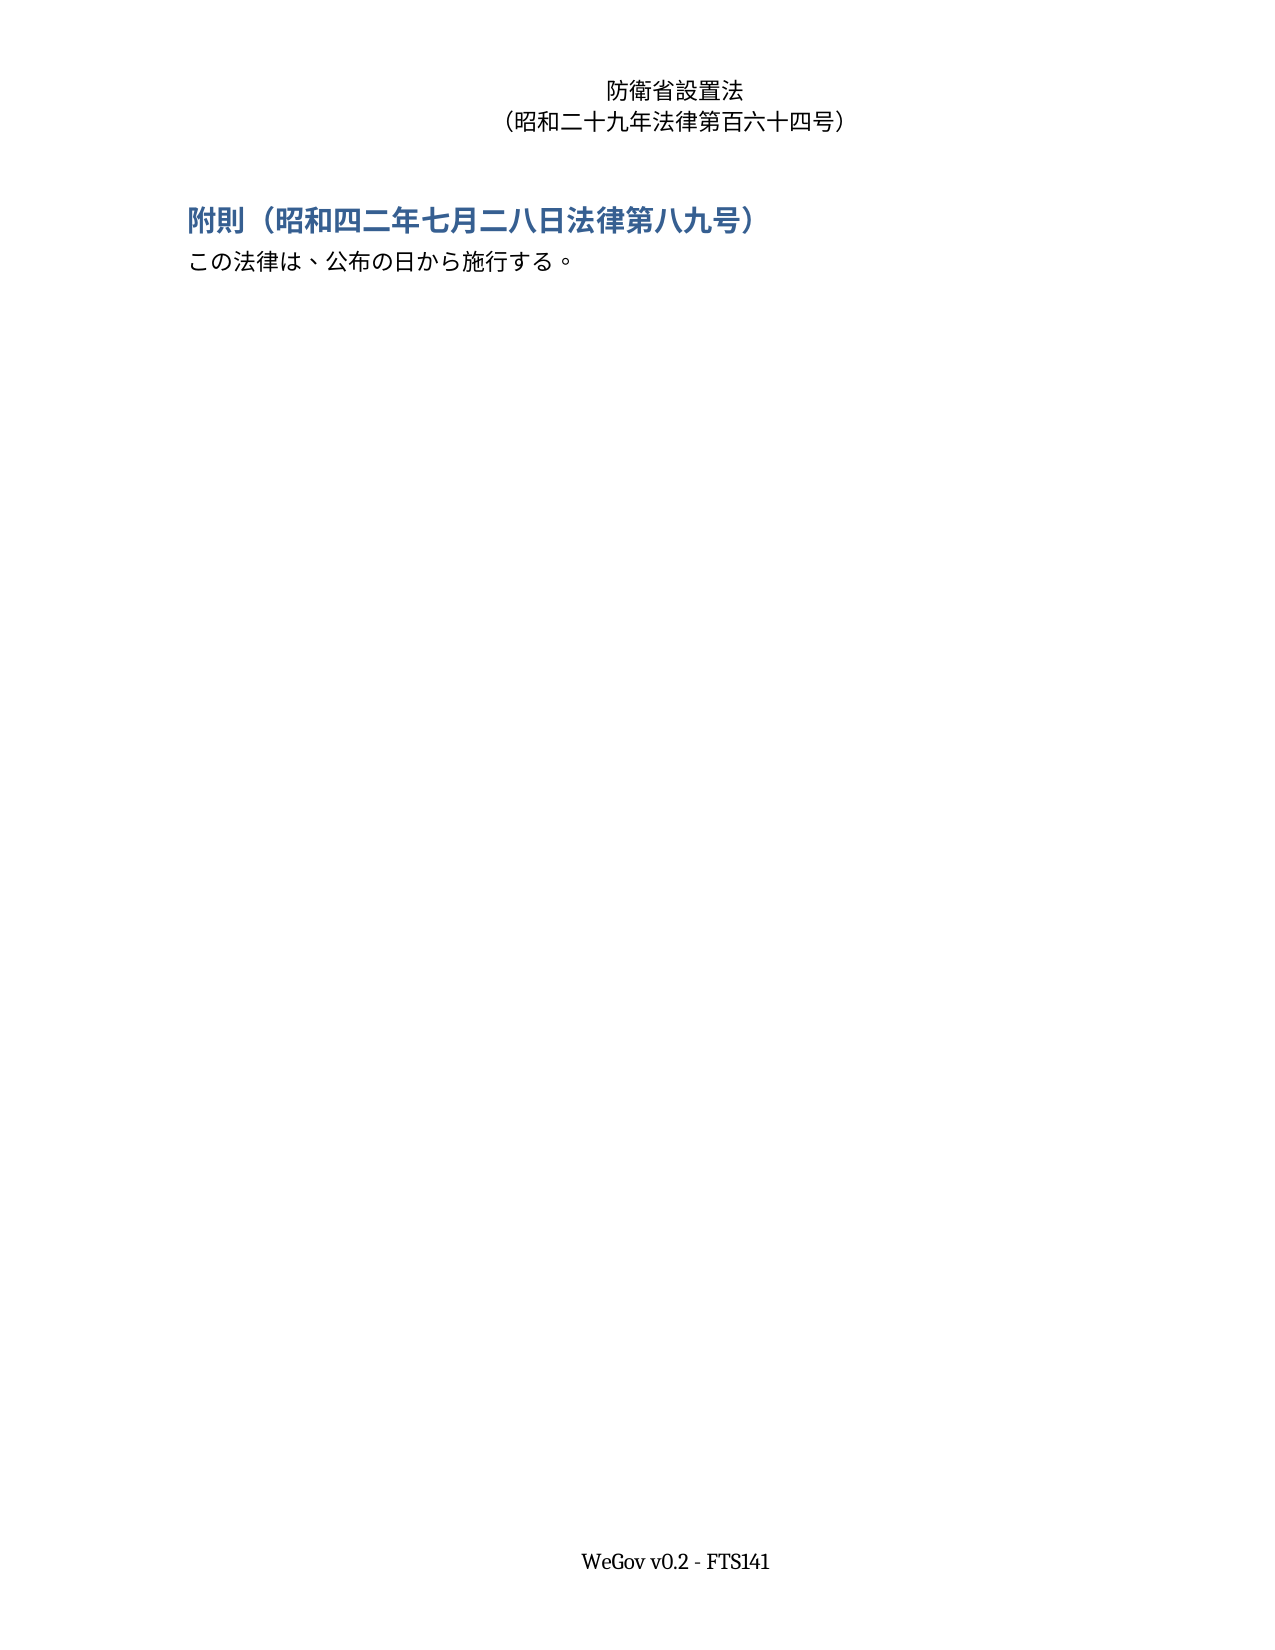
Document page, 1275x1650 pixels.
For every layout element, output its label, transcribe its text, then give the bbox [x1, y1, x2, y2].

text この法律は、公布の日から施行する。 [187, 246, 1087, 277]
subtitle 附則（昭和四二年七月二八日法律第八九号） [187, 200, 1087, 240]
